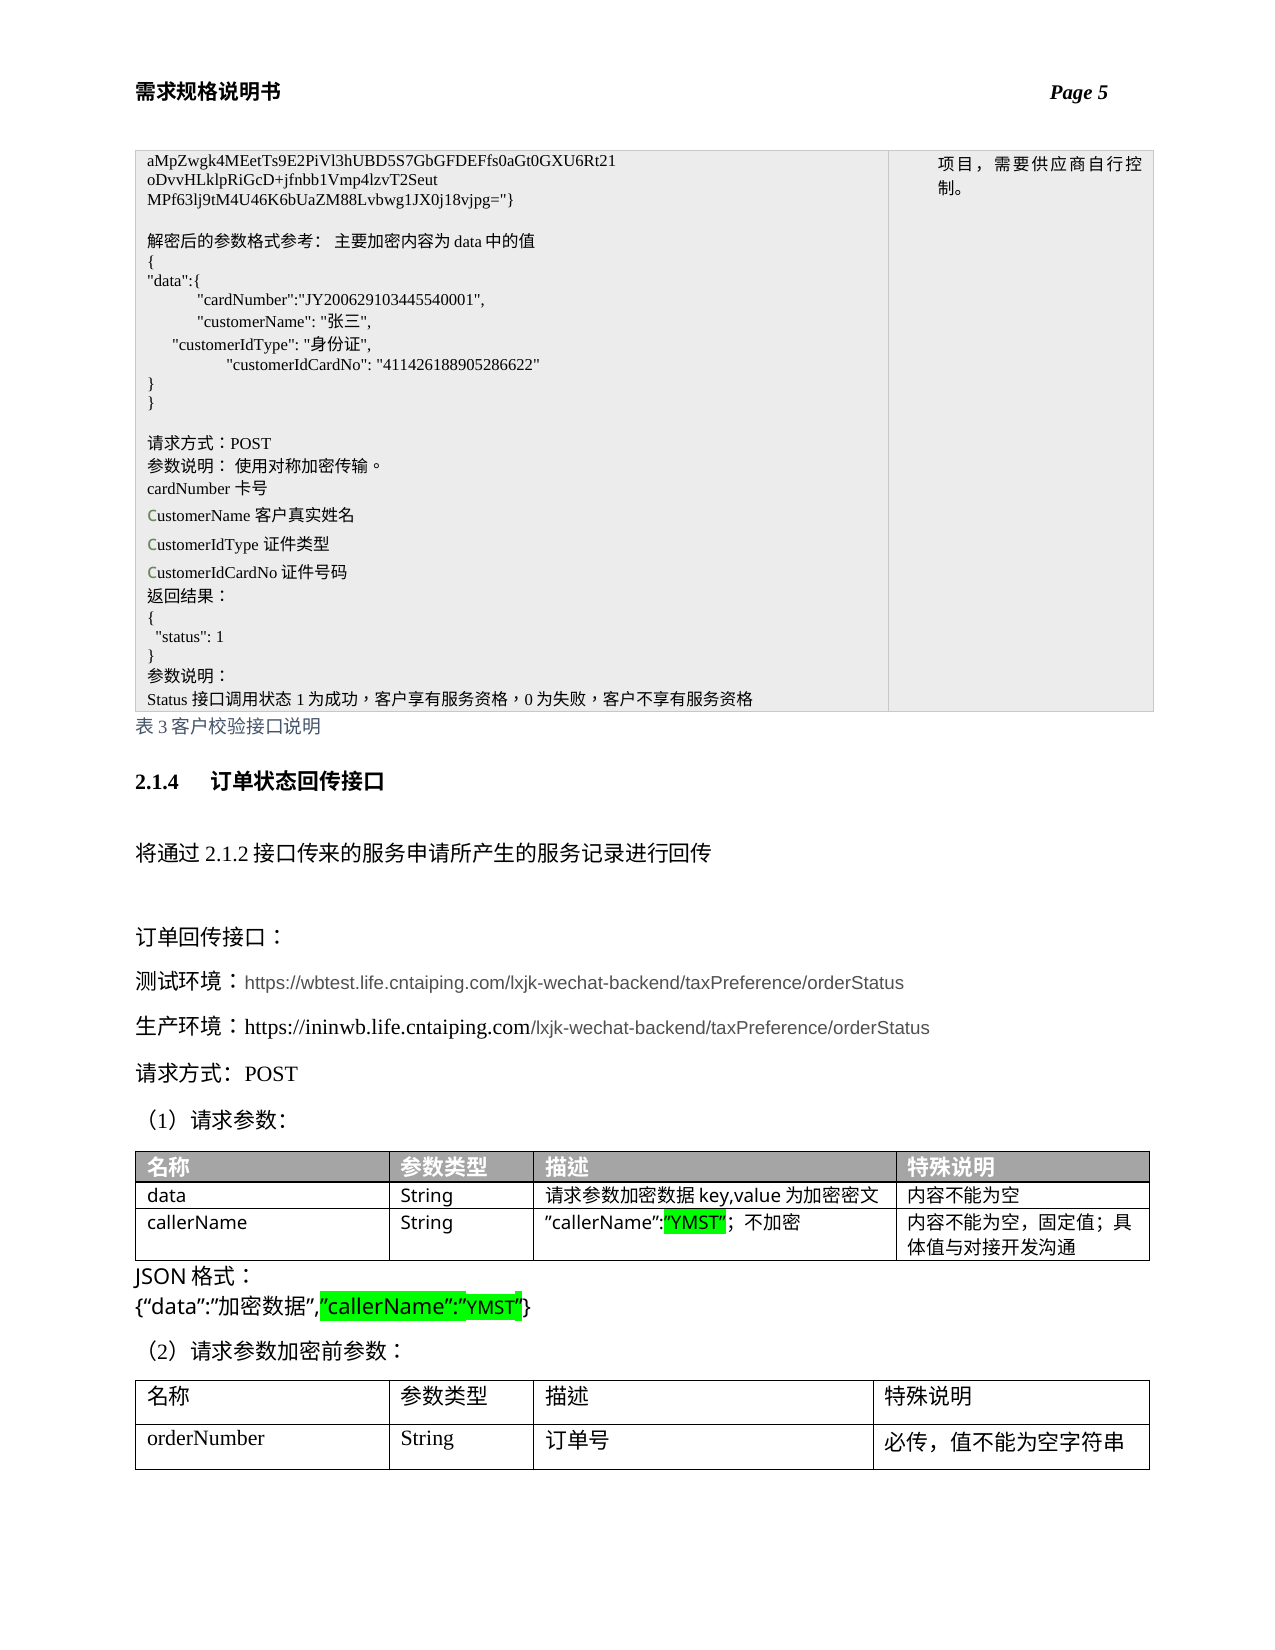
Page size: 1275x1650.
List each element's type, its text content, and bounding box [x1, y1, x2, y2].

table_cell String [390, 1425, 533, 1469]
text 测试环境：https://wbtest.life.cntaiping.com/lxjk-wechat-backend/taxPreference/orderStatus [135, 966, 1140, 996]
table_header 特殊说明 [897, 1152, 1149, 1181]
table_cell String [390, 1183, 533, 1208]
table_cell 必传，值不能为空字符串 [874, 1425, 1149, 1469]
text 请求方式：POST [135, 1056, 1140, 1087]
text 生产环境：https://ininwb.life.cntaiping.com/lxjk-wechat-backend/taxPreference/orderStatus [135, 1011, 1140, 1041]
table_header 描述 [534, 1152, 896, 1181]
table_cell callerName [136, 1209, 389, 1260]
text JSON格式： [135, 1261, 1140, 1291]
text {“data”:”加密数据”,”callerName”:”YMST”} [135, 1291, 320, 1321]
table_header 参数类型 [390, 1152, 533, 1181]
table_cell 内容不能为空 [897, 1183, 1149, 1208]
table_header 描述 [534, 1381, 873, 1424]
text 将通过2.1.2接口传来的服务申请所产生的服务记录进行回传 [135, 836, 1140, 868]
text （2）请求参数加密前参数： [135, 1336, 1140, 1365]
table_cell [889, 151, 1153, 711]
table_header 名称 [136, 1381, 389, 1424]
table_cell data [136, 1183, 389, 1208]
table_cell orderNumber [136, 1425, 389, 1469]
table_cell ”callerName”:”YMST”；不加密 [534, 1209, 896, 1260]
table_header 名称 [136, 1152, 389, 1181]
table_cell String [390, 1209, 533, 1260]
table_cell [136, 151, 888, 711]
table_header 特殊说明 [874, 1381, 1149, 1424]
table_cell 请求参数加密数据key,value为加密密文 [534, 1183, 896, 1208]
table_cell 订单号 [534, 1425, 873, 1469]
table_header 参数类型 [390, 1381, 533, 1424]
table_cell 内容不能为空，固定值；具体值与对接开发沟通 [897, 1209, 1149, 1260]
subtitle 订单状态回传接口 [135, 764, 1140, 795]
text {“data”:”加密数据”,”callerName”:”YMST”} [522, 1291, 1140, 1321]
text （1）请求参数： [135, 1103, 1140, 1135]
text 订单回传接口： [135, 922, 1140, 951]
